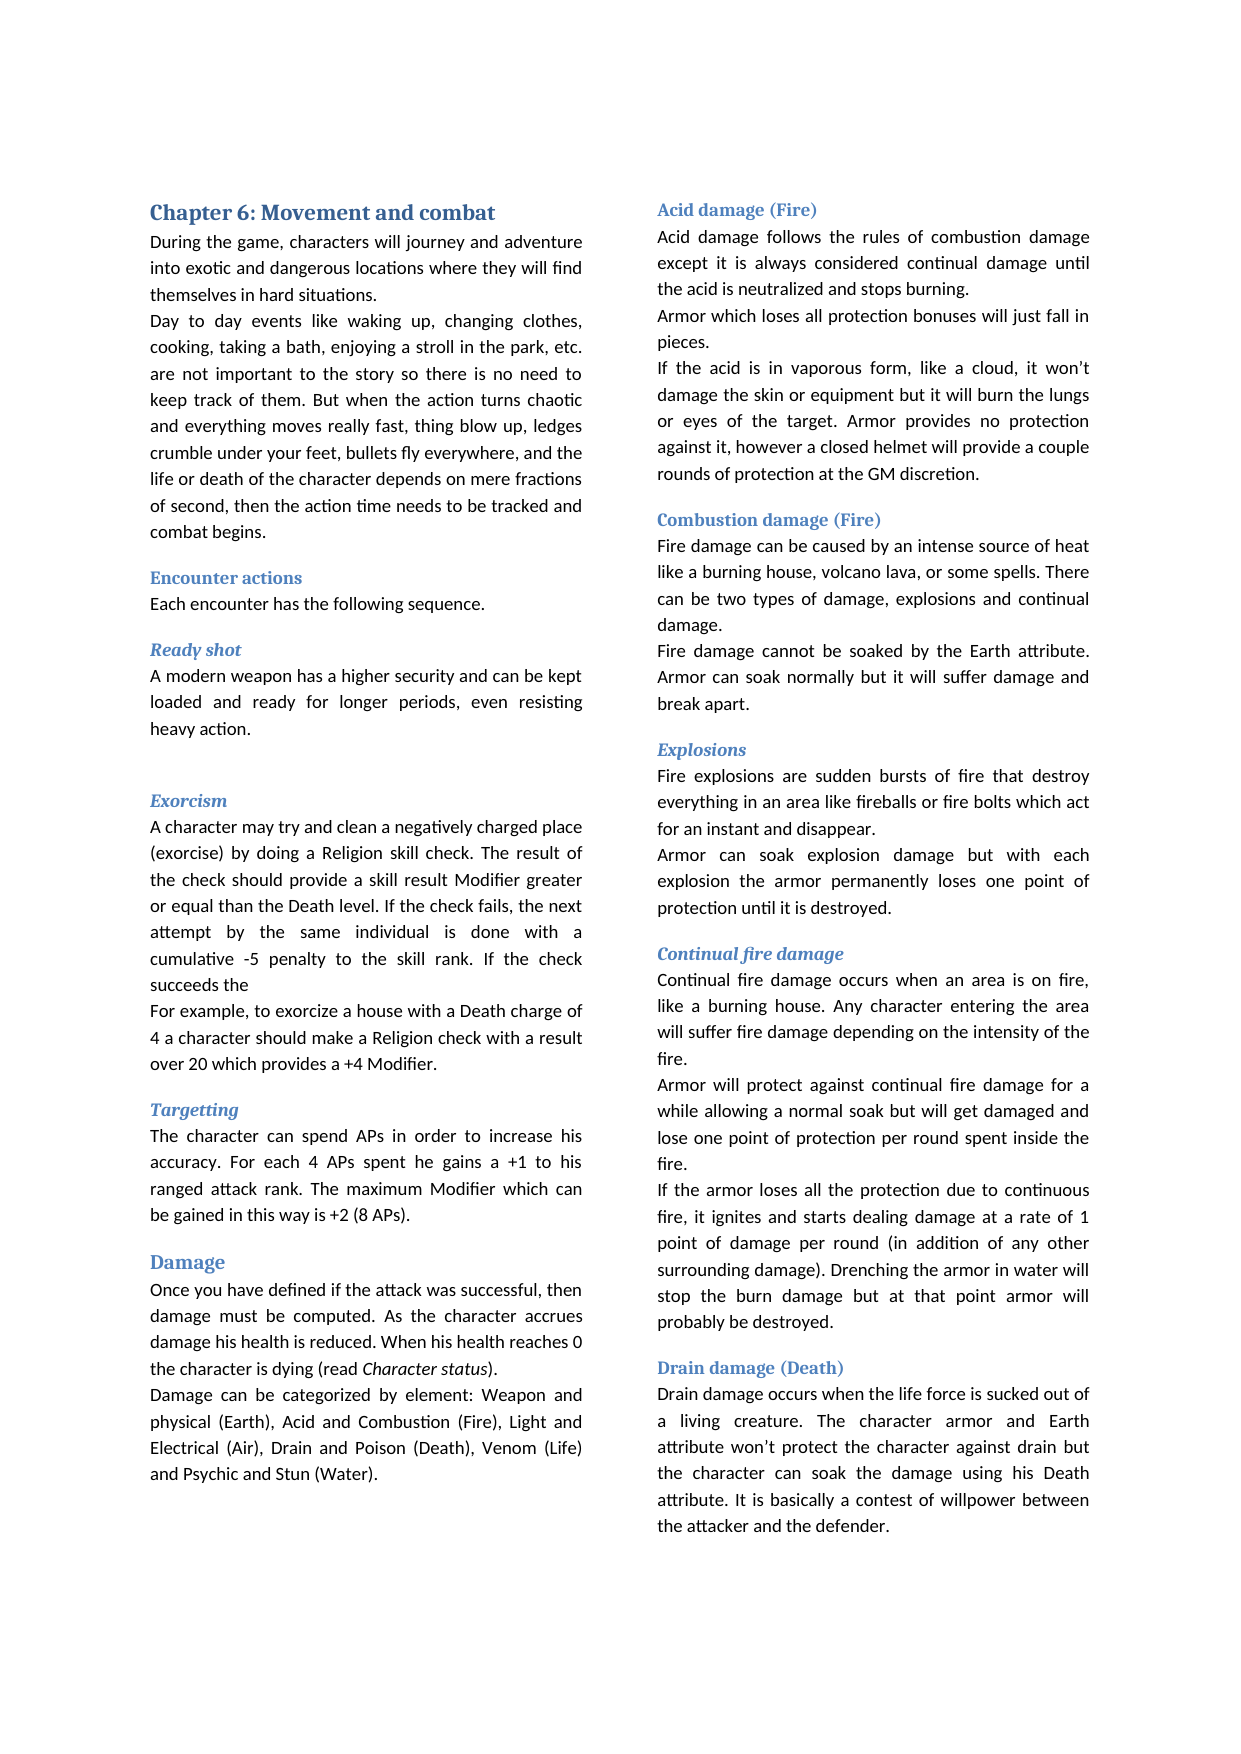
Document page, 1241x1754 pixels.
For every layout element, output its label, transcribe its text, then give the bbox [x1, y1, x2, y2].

text Armor can soak explosion damage but with each explosion the armor permanently loses one point of protection until it is destroyed. [657, 843, 1090, 919]
text Armor will protect against continual fire damage for a while allowing a normal soak but will get damaged and lose one point of protection per round spent inside the fire. [657, 1073, 1090, 1175]
subtitle Targetting [150, 1099, 583, 1121]
text A modern weapon has a higher security and can be kept loaded and ready for longer periods, even resisting heavy action. [150, 664, 583, 740]
subtitle Ready shot [150, 639, 583, 661]
text Once you have defined if the attack was successful, then damage must be computed. As the character accrues damage his health is reduced. When his health reaches 0 the character is dying (read Character status). [150, 1278, 583, 1380]
text Fire damage cannot be soaked by the Earth attribute. Armor can soak normally but it will suffer damage and break apart. [657, 639, 1090, 715]
text Fire explosions are sudden bursts of fire that destroy everything in an area like fireballs or fire bolts which act for an instant and disappear. [657, 764, 1090, 840]
text Acid damage follows the rules of combustion damage except it is always considered continual damage until the acid is neutralized and stops burning. [657, 225, 1090, 300]
subtitle Combustion damage (Fire) [657, 509, 1090, 531]
subtitle Drain damage (Death) [657, 1358, 1090, 1379]
text Drain damage occurs when the life force is sucked out of a living creature. The character armor and Earth attribute won’t protect the character against drain but the character can soak the damage using his Death attribute. It is basically a contest of willpower between the attacker and the defender. [657, 1382, 1090, 1537]
text A character may try and clean a negatively charged place (exorcise) by doing a Religion skill check. The result of the check should provide a skill result Modifier greater or equal than the Death level. If the check fails, the next attempt by the same individual is done with a cumulative -5 penalty to the skill rank. If the check succeeds the [150, 815, 583, 996]
subtitle Continual fire damage [657, 943, 1090, 964]
subtitle Acid damage (Fire) [657, 200, 1090, 222]
text For example, to exorcize a house with a Death charge of 4 a character should make a Religion check with a result over 20 which provides a +4 Modifier. [150, 999, 583, 1075]
text The character can spend APs in order to increase his accuracy. For each 4 APs spent he gains a +1 to his ranged attack rank. The maximum Modifier which can be gained in this way is +2 (8 APs). [150, 1124, 583, 1226]
subtitle Chapter 6: Movement and combat [150, 200, 583, 226]
text If the armor loses all the protection due to continuous fire, it ignites and starts dealing damage at a rate of 1 point of damage per round (in addition of any other surrounding damage). Drenching the armor in water will stop the burn damage but at that point armor will probably be destroyed. [657, 1179, 1090, 1333]
text Fire damage can be caused by an intense source of heat like a burning house, volcano lava, or some spells. There can be two types of damage, explosions and continual damage. [657, 534, 1090, 636]
subtitle Exorcism [150, 790, 583, 812]
subtitle Explosions [657, 739, 1090, 761]
text If the acid is in vaporous form, like a cloud, it won’t damage the skin or equipment but it will burn the lungs or eyes of the target. Armor provides no protection against it, however a closed helmet will provide a couple rounds of protection at the GM discretion. [657, 357, 1090, 485]
text Day to day events like waking up, changing clothes, cooking, taking a bath, enjoying a stroll in the park, etc. are not important to the story so there is no need to keep track of them. But when the action turns chaotic and everything moves really fast, thing blow up, ledges crumble under your feet, bullets fly everywhere, and the life or death of the character depends on mere fractions of second, then the action time needs to be tracked and combat begins. [150, 309, 583, 543]
text Continual fire damage occurs when an area is on fire, like a burning house. Any character entering the area will suffer fire damage depending on the intensity of the fire. [657, 968, 1090, 1070]
text Damage can be categorized by element: Weapon and physical (Earth), Acid and Combustion (Fire), Light and Electrical (Air), Drain and Poison (Death), Venom (Life) and Psychic and Stun (Water). [150, 1383, 583, 1485]
subtitle Damage [150, 1251, 583, 1274]
text During the game, characters will journey and adventure into exotic and dangerous locations where they will find themselves in hard situations. [150, 230, 583, 306]
text Each encounter has the following sequence. [150, 592, 583, 615]
subtitle Encounter actions [150, 567, 583, 589]
text Armor which loses all protection bonuses will just fall in pieces. [657, 304, 1090, 353]
